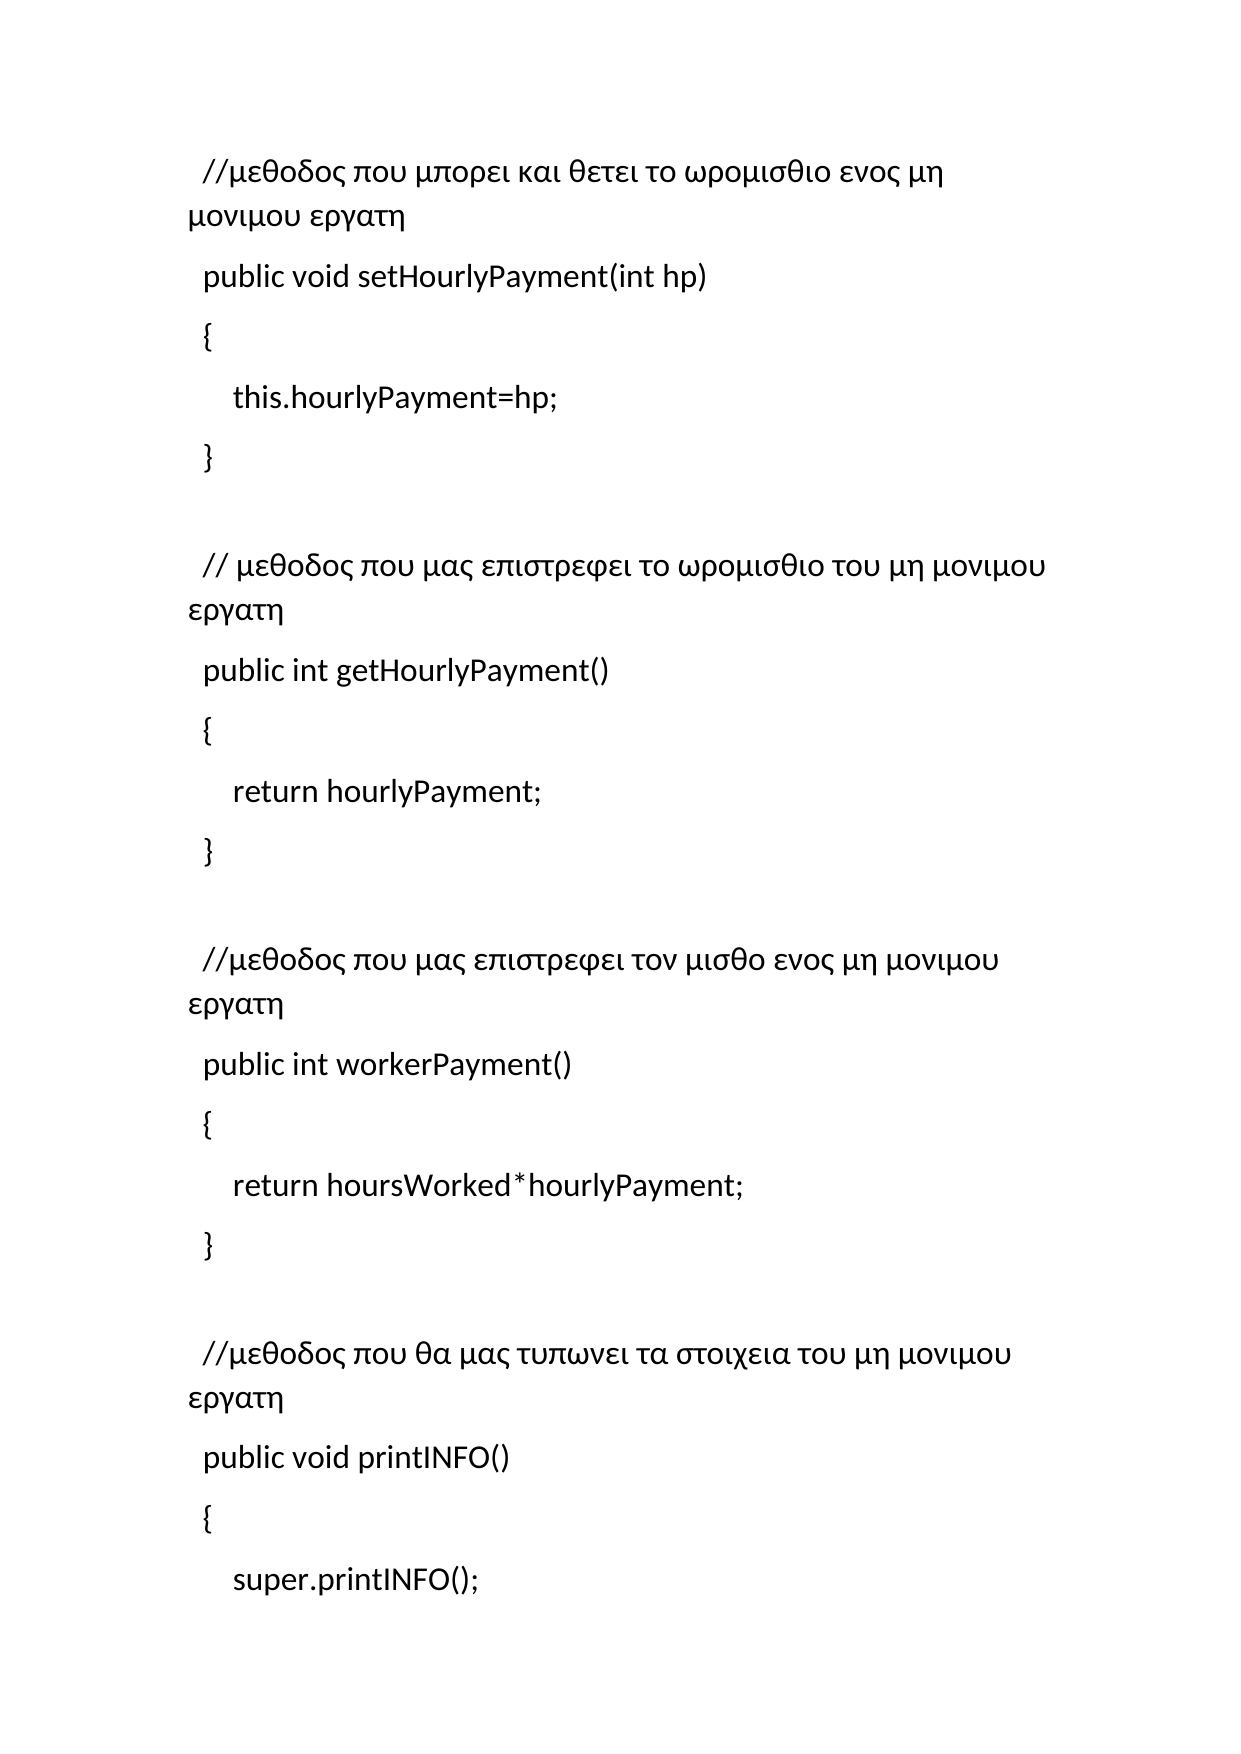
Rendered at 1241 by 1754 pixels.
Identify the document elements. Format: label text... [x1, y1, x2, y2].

text } [187, 830, 1053, 871]
text public void setHourlyPayment(int hp) [187, 254, 1053, 295]
text { [187, 315, 1053, 356]
text public void printINFO() [187, 1436, 1053, 1477]
text //μεθοδος που θα μας τυπωνει τα στοιχεια του μη μονιμου εργατη [187, 1332, 1053, 1417]
text return hoursWorked*hourlyPayment; [187, 1164, 1053, 1204]
text //μεθοδος που μπορει και θετει το ωρομισθιο ενος μη μονιμου εργατη [187, 150, 1053, 235]
text return hourlyPayment; [187, 770, 1053, 811]
text this.hourlyPayment=hp; [187, 376, 1053, 417]
text { [187, 1497, 1053, 1538]
text super.printINFO(); [187, 1558, 1053, 1598]
text { [187, 1103, 1053, 1144]
text } [187, 1224, 1053, 1265]
text { [187, 709, 1053, 750]
text // μεθοδος που μας επιστρεφει το ωρομισθιο του μη μονιμου εργατη [187, 544, 1053, 629]
text } [187, 436, 1053, 477]
text public int workerPayment() [187, 1042, 1053, 1083]
text public int getHourlyPayment() [187, 648, 1053, 689]
text //μεθοδος που μας επιστρεφει τον μισθο ενος μη μονιμου εργατη [187, 938, 1053, 1023]
